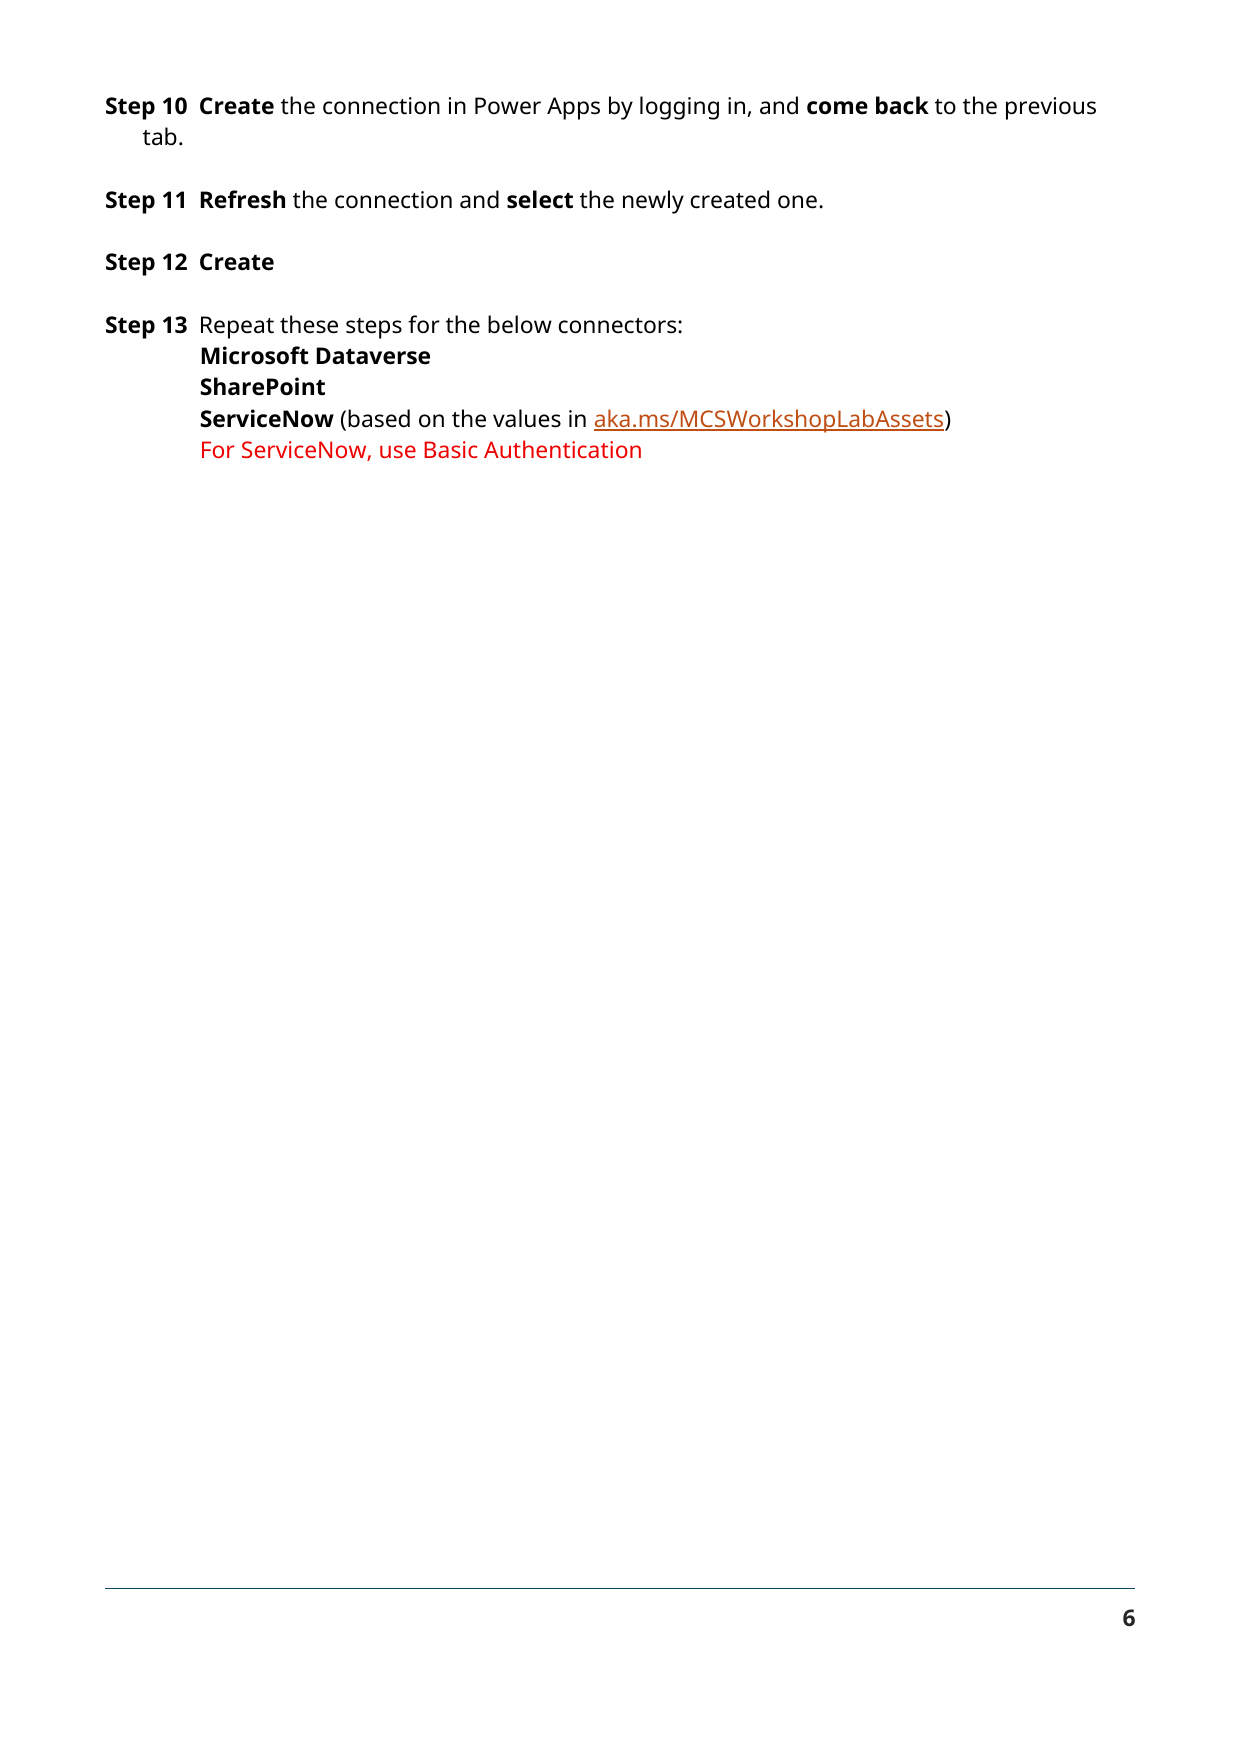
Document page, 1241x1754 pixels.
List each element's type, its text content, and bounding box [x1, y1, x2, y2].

list Microsoft Dataverse [199, 340, 1135, 371]
list ServiceNow (based on the values in aka.ms/MCSWorkshopLabAssets) For ServiceNow, use Basic Authentication [199, 402, 1135, 465]
text Refresh the connection and select the newly created one. [105, 184, 1135, 215]
text Create the connection in Power Apps by logging in, and come back to the previous tab. [105, 90, 1135, 152]
text Create [105, 246, 1135, 277]
text Repeat these steps for the below connectors: [105, 309, 1135, 340]
list SharePoint [199, 371, 1135, 402]
